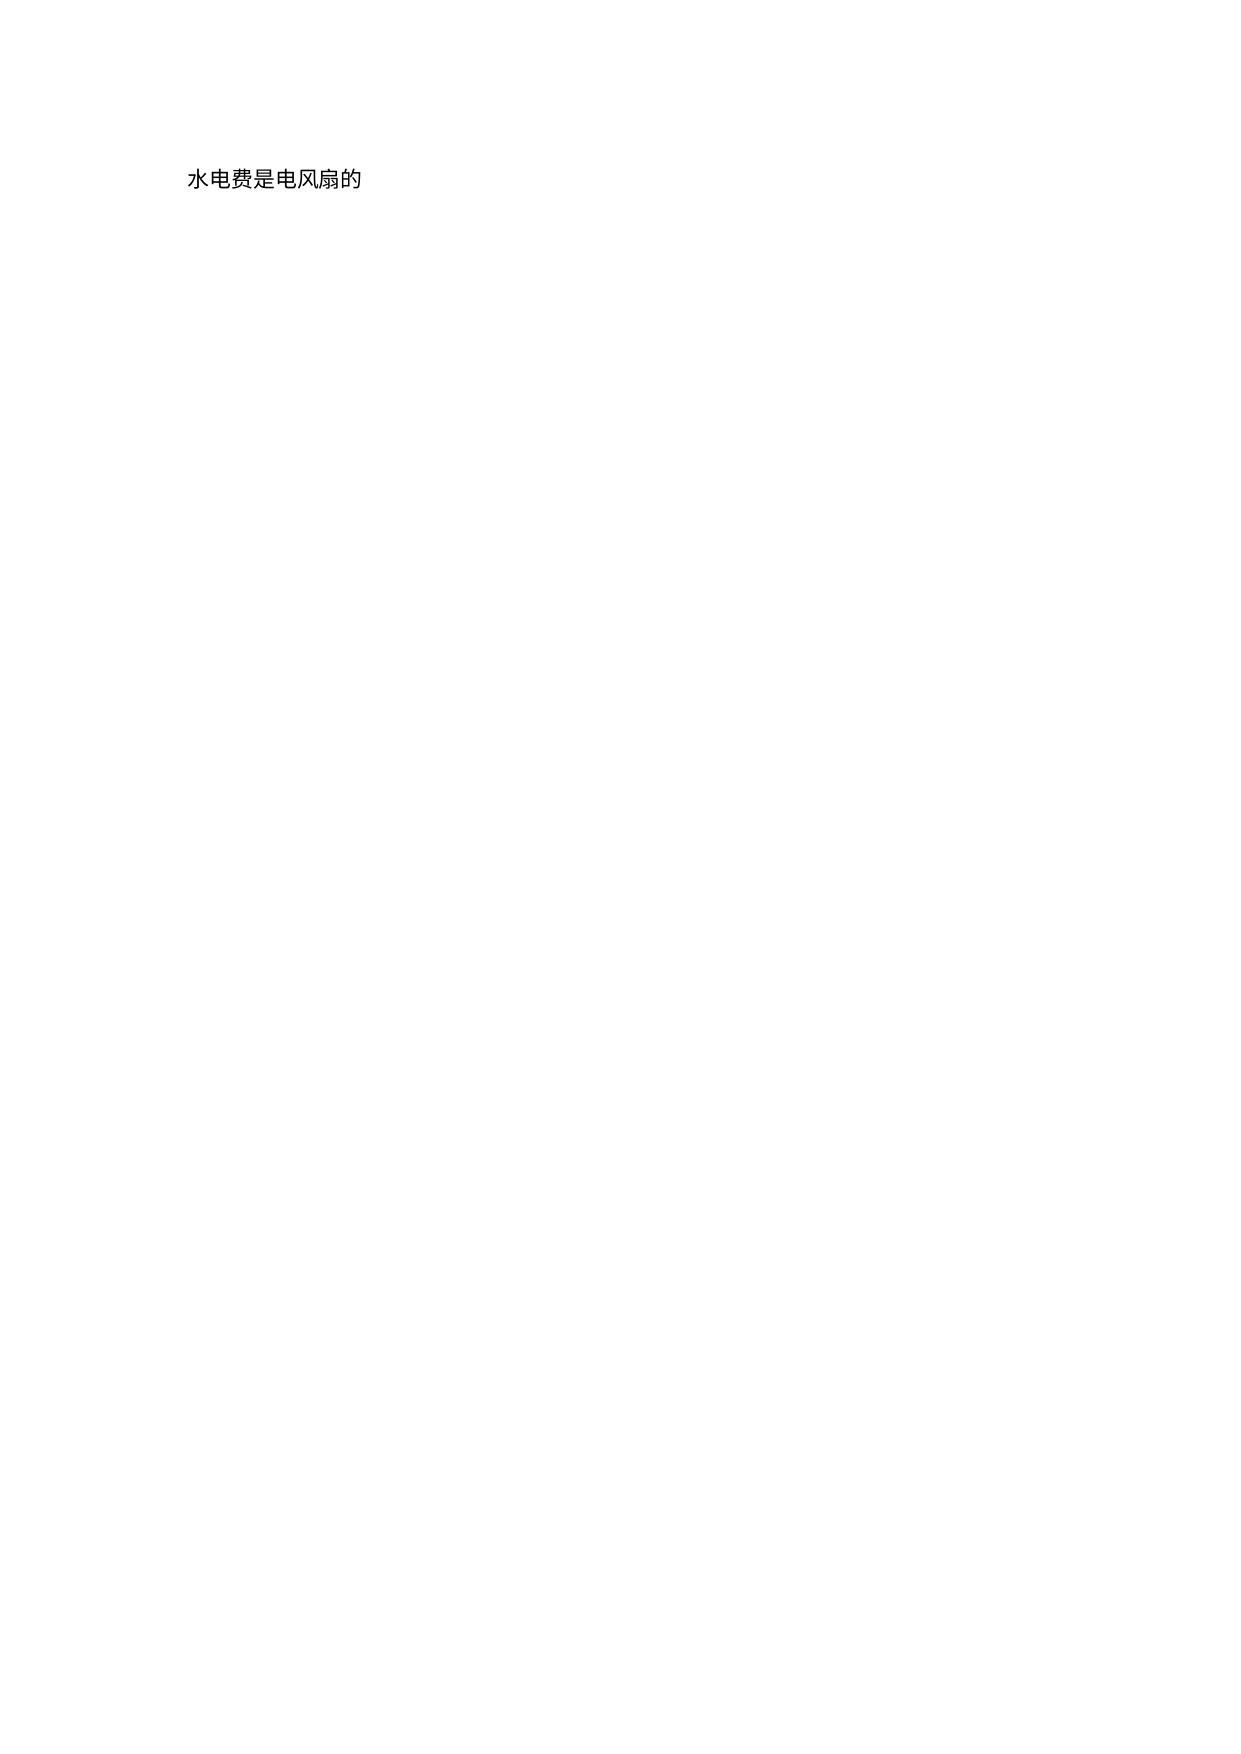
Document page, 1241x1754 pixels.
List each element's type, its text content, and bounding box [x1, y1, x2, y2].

text 水电费是电风扇的 [187, 162, 1053, 194]
